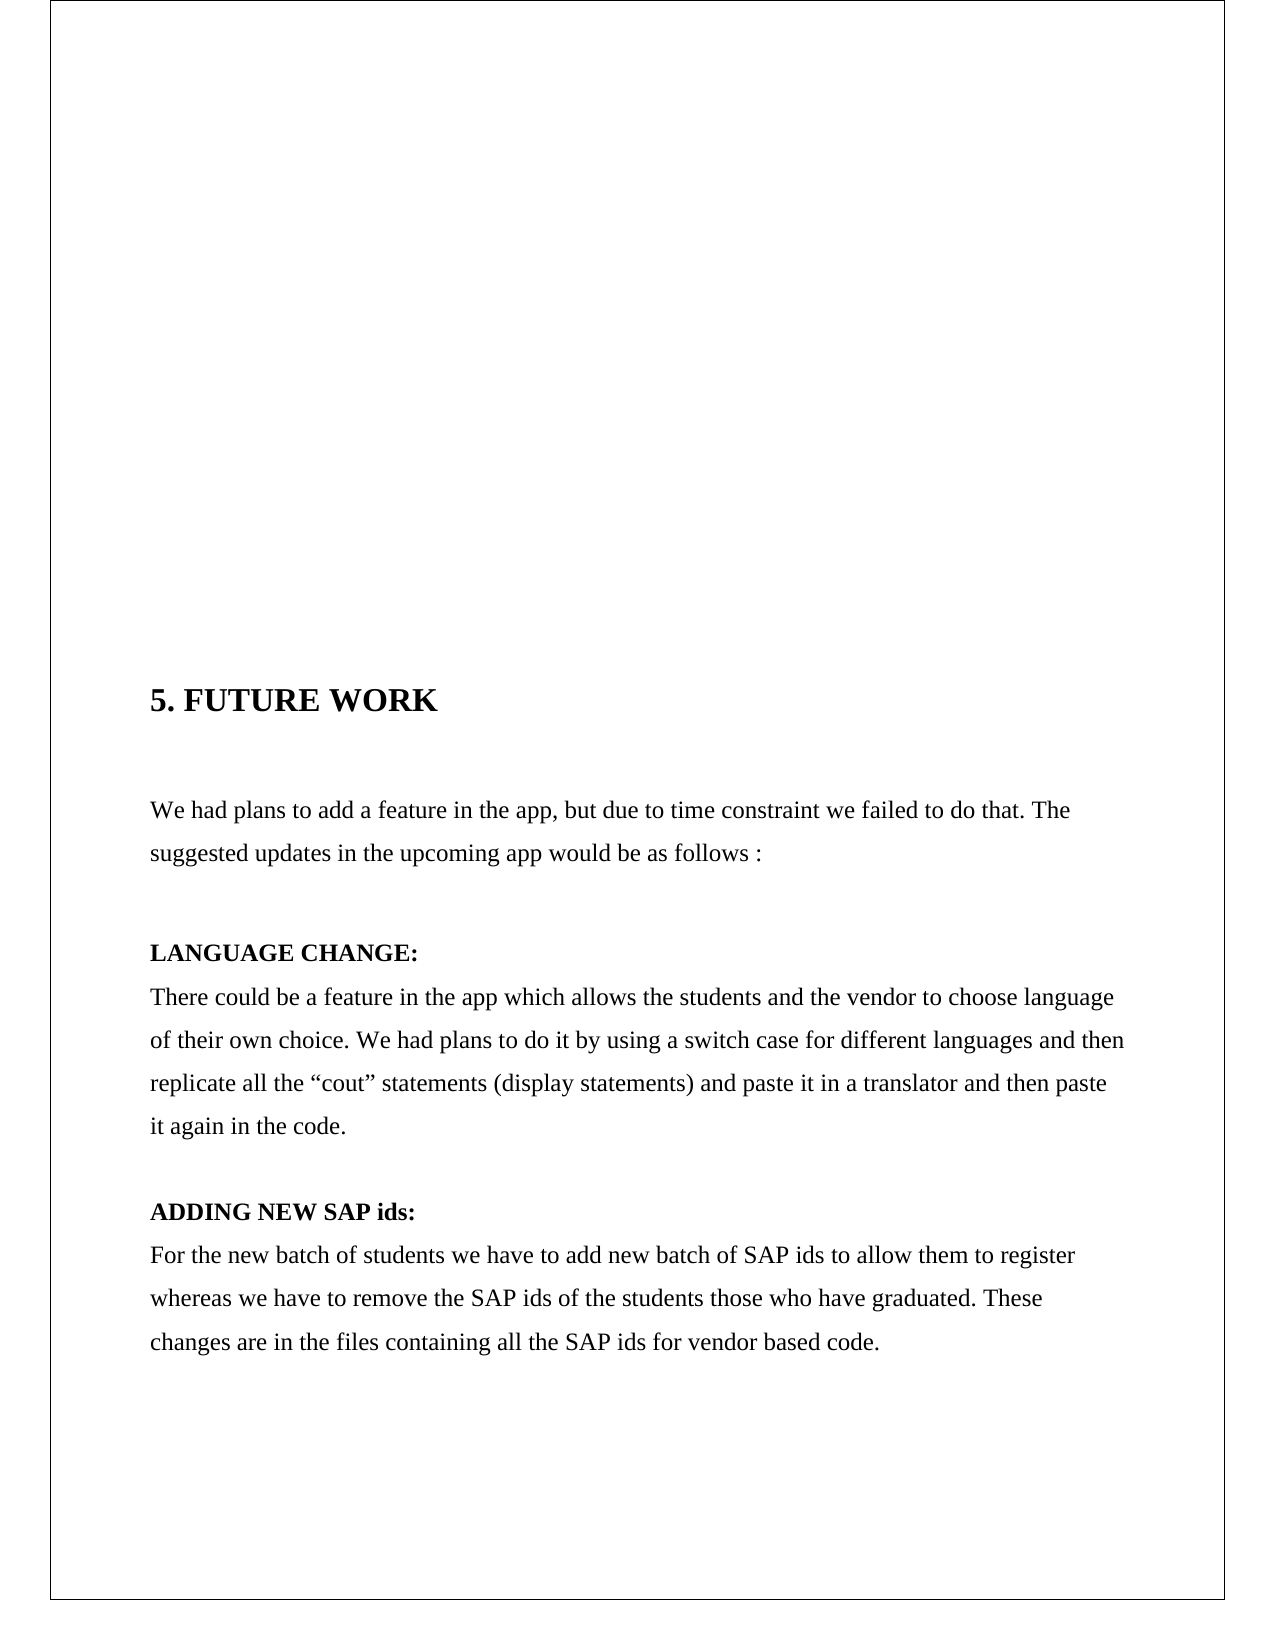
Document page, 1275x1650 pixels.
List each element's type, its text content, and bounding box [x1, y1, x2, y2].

text LANGUAGE CHANGE: [150, 938, 1125, 967]
text For the new batch of students we have to add new batch of SAP ids to allow them to register whereas we have to remove the SAP ids of the students those who have graduated. These changes are in the files containing all the SAP ids for vendor based code. [150, 1240, 1125, 1355]
text ADDING NEW SAP ids: [150, 1197, 1125, 1226]
text There could be a feature in the app which allows the students and the vendor to choose language of their own choice. We had plans to do it by using a switch case for different languages and then replicate all the “cout” statements (display statements) and paste it in a translator and then paste it again in the code. [150, 982, 1125, 1140]
text 5. FUTURE WORK [150, 680, 1125, 718]
text We had plans to add a feature in the app, but due to time constraint we failed to do that. The suggested updates in the upcoming app would be as follows : [150, 795, 1125, 867]
